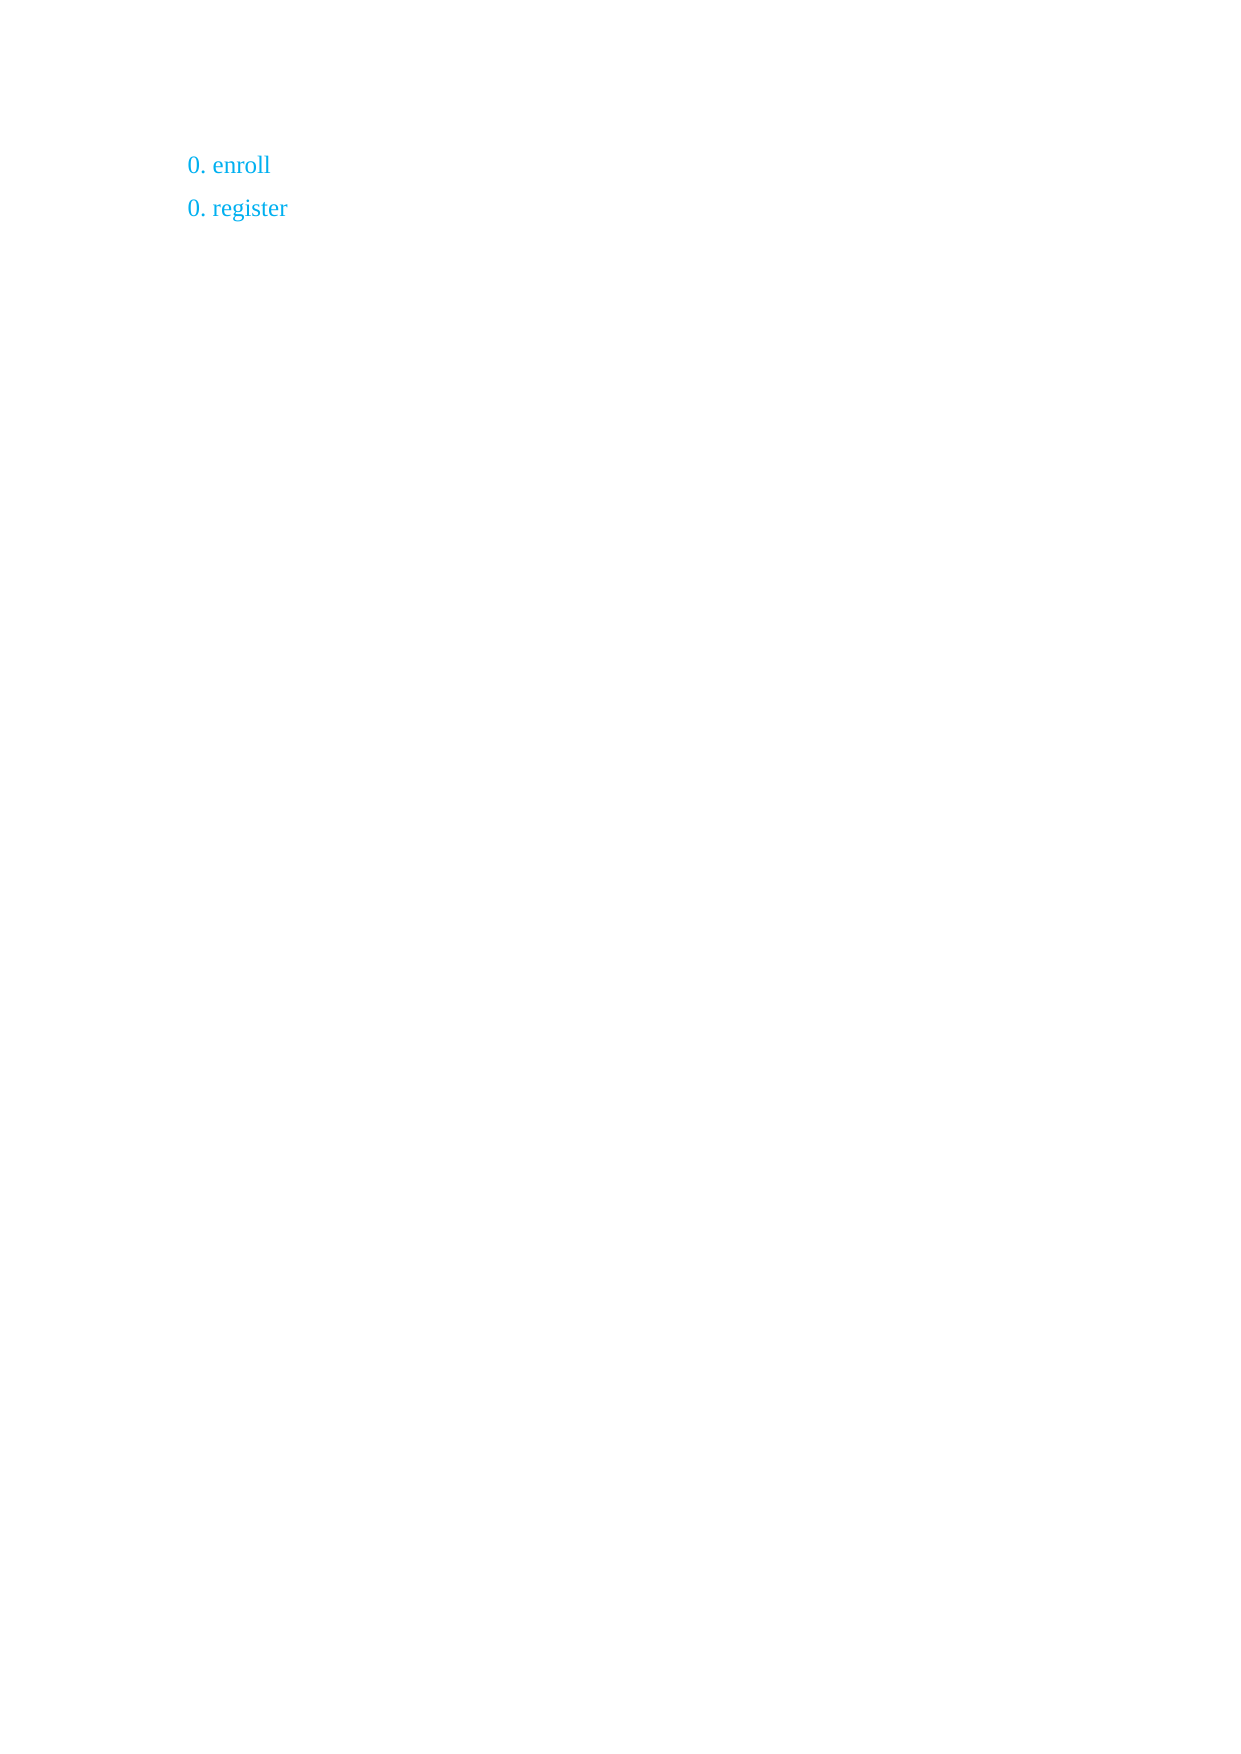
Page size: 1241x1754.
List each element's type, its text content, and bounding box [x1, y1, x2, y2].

list 0. register [150, 193, 1090, 222]
text 0. enroll [150, 150, 1090, 179]
